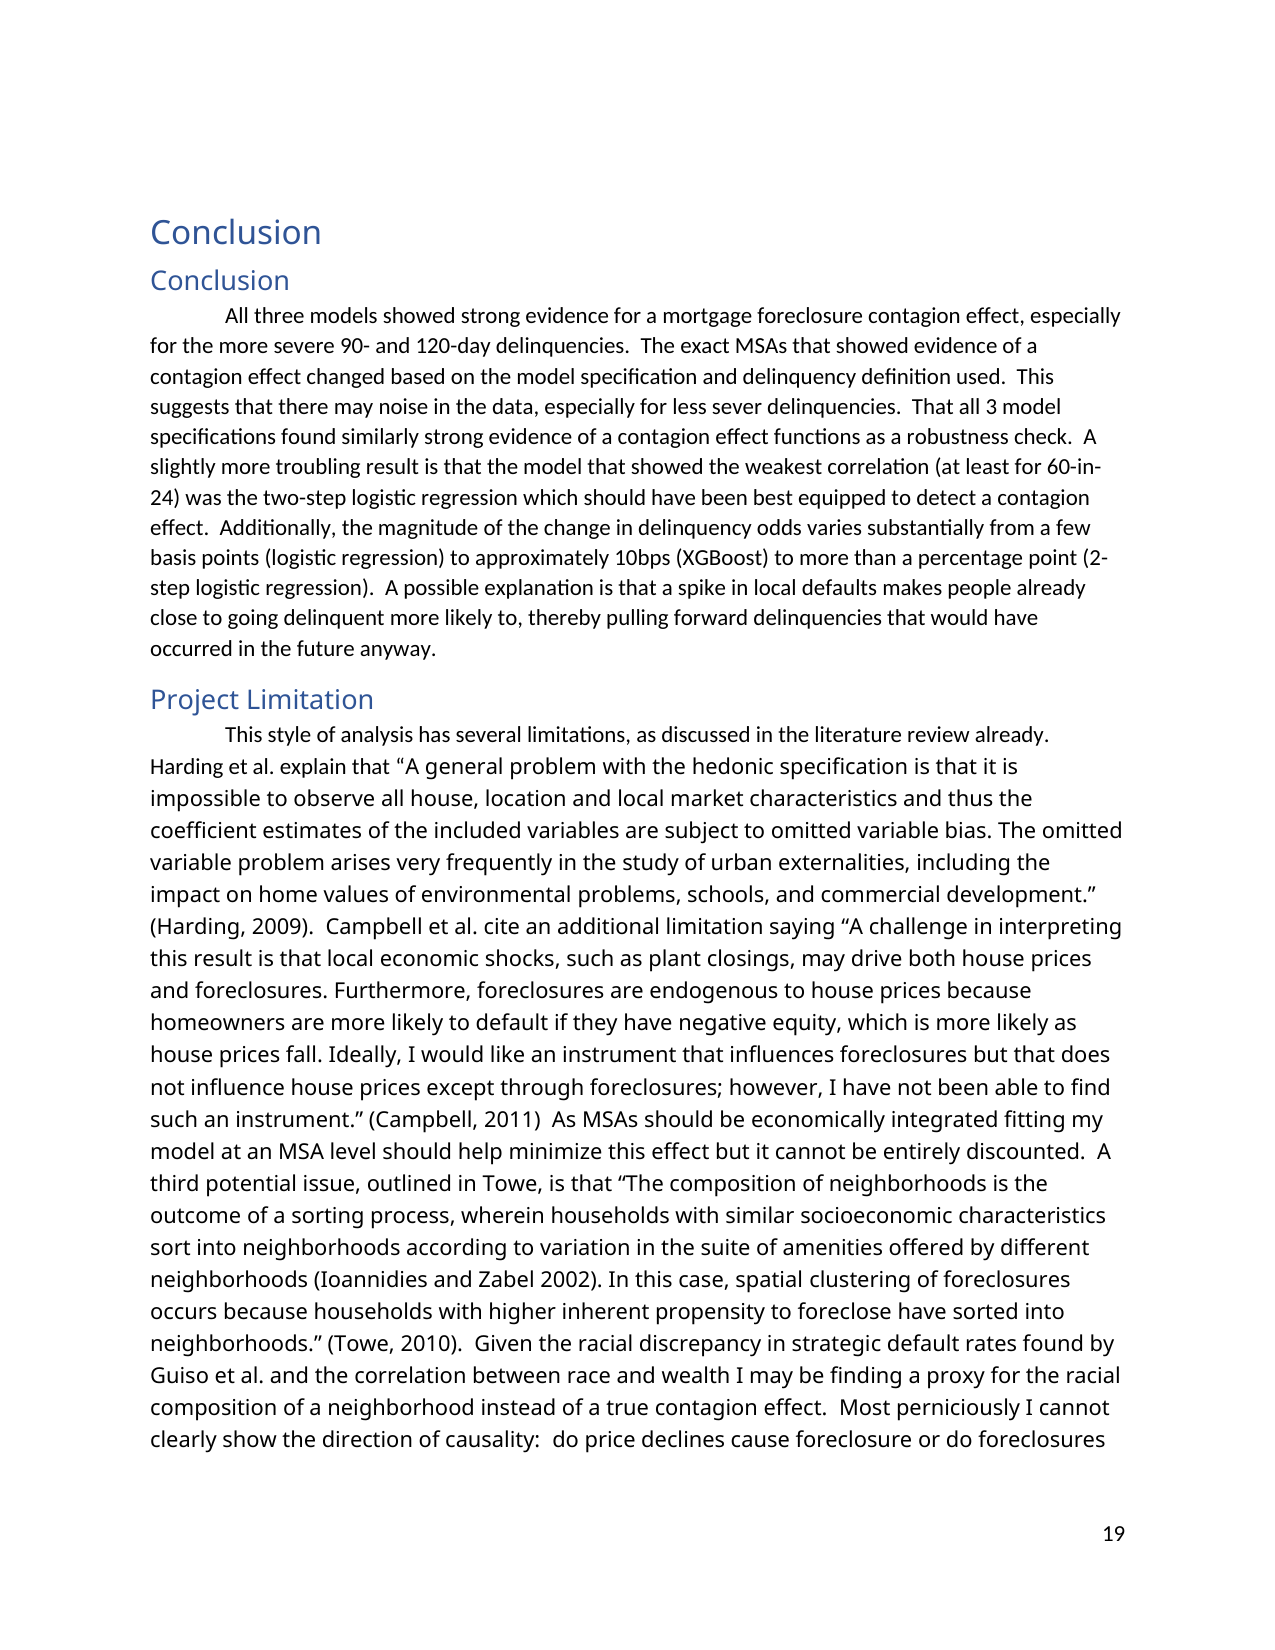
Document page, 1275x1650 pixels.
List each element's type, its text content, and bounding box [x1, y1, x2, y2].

subtitle Conclusion [150, 262, 1125, 298]
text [150, 720, 1125, 1454]
subtitle Conclusion [150, 208, 1125, 254]
text All three models showed strong evidence for a mortgage foreclosure contagion effect, especially for the more severe 90- and 120-day delinquencies. The exact MSAs that showed evidence of a contagion effect changed based on the model specification and delinquency definition used. This suggests that there may noise in the data, especially for less sever delinquencies. That all 3 model specifications found similarly strong evidence of a contagion effect functions as a robustness check. A slightly more troubling result is that the model that showed the weakest correlation (at least for 60-in-24) was the two-step logistic regression which should have been best equipped to detect a contagion effect. Additionally, the magnitude of the change in delinquency odds varies substantially from a few basis points (logistic regression) to approximately 10bps (XGBoost) to more than a percentage point (2-step logistic regression). A possible explanation is that a spike in local defaults makes people already close to going delinquent more likely to, thereby pulling forward delinquencies that would have occurred in the future anyway. [150, 301, 1125, 662]
subtitle Project Limitation [150, 681, 1125, 717]
